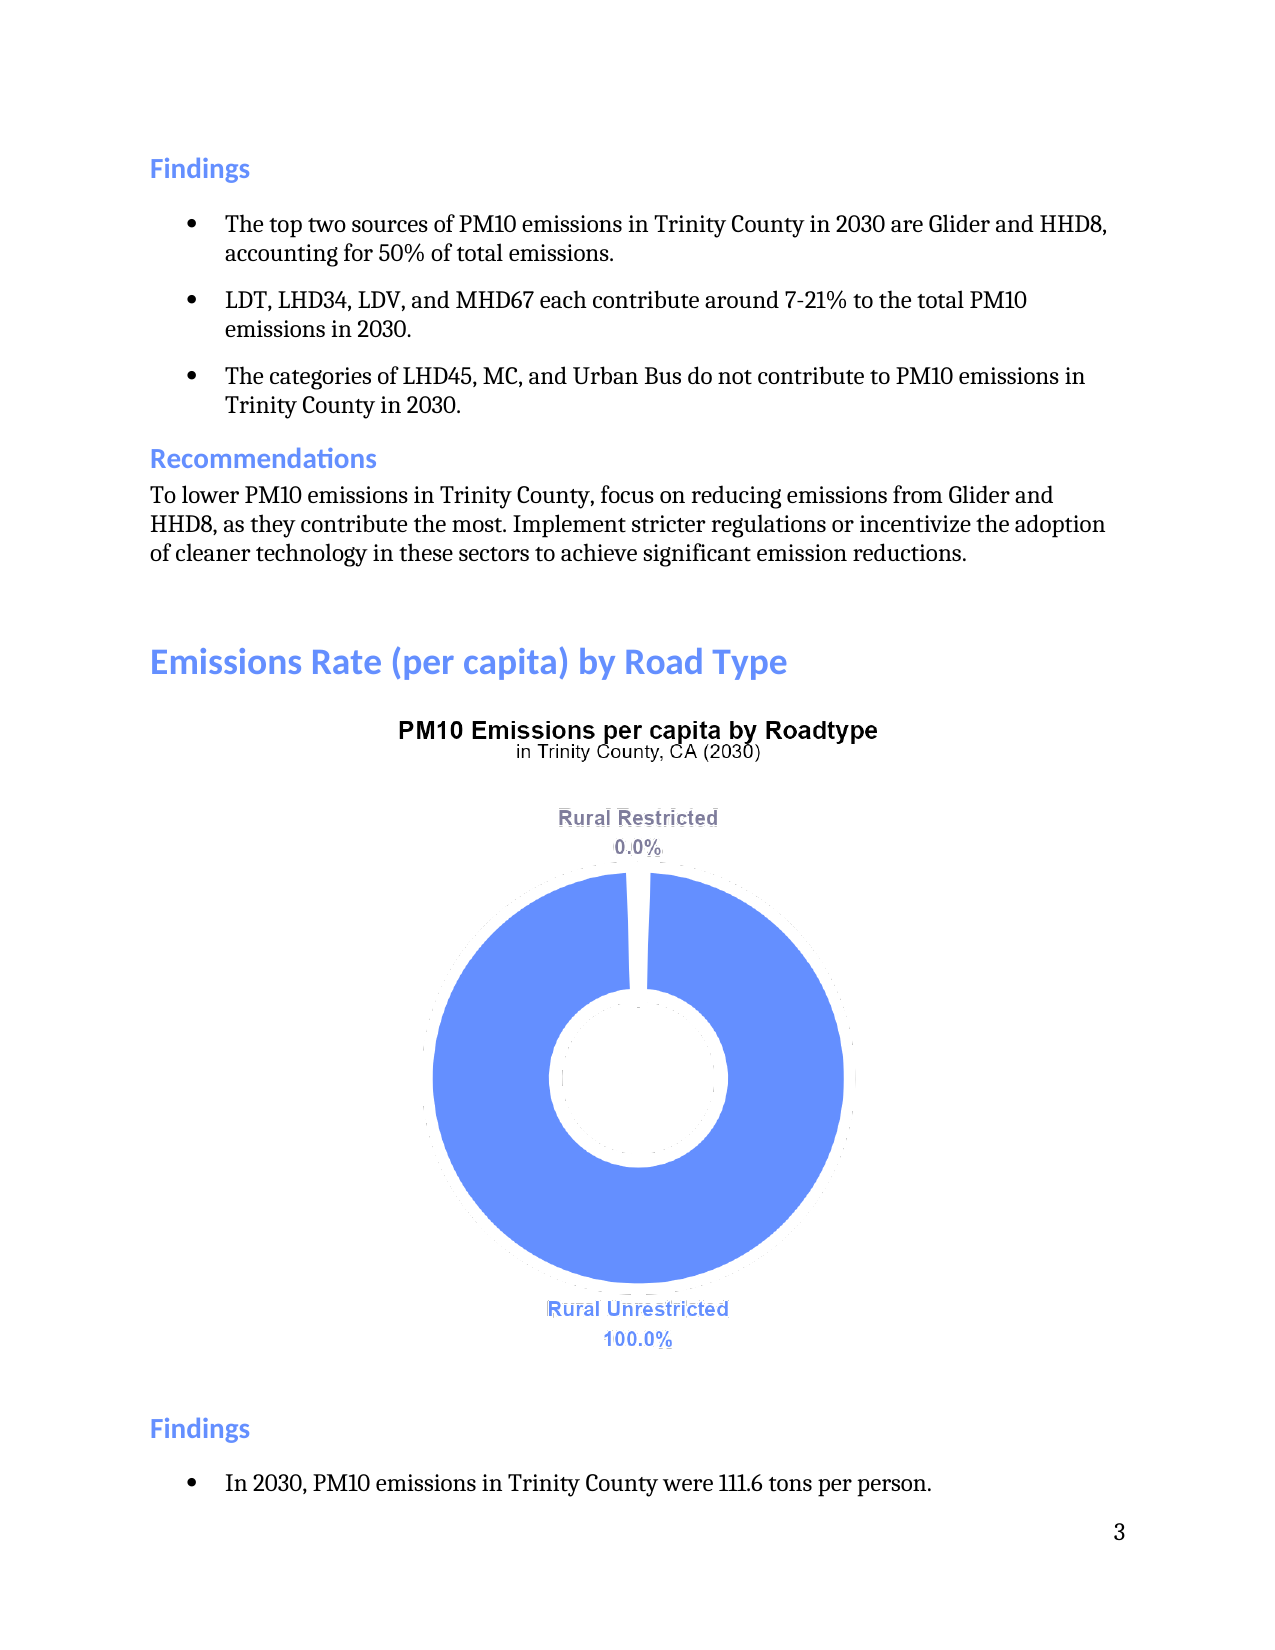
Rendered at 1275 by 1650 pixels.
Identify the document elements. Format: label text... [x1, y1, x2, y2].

text The top two sources of PM10 emissions in Trinity County in 2030 are Glider and HHD8, accounting for 50% of total emissions. [187, 210, 1125, 267]
subtitle Emissions Rate (per capita) by Road Type [150, 638, 1125, 684]
text To lower PM10 emissions in Trinity County, focus on reducing emissions from Glider and HHD8, as they contribute the most. Implement stricter regulations or incentivize the adoption of cleaner technology in these sectors to achieve significant emission reductions. [150, 481, 1125, 568]
text In 2030, PM10 emissions in Trinity County were 111.6 tons per person. [187, 1469, 1125, 1498]
subtitle Findings [150, 150, 1125, 186]
text LDT, LHD34, LDV, and MHD67 each contribute around 7-21% to the total PM10 emissions in 2030. [187, 286, 1125, 343]
text The categories of LHD45, MC, and Urban Bus do not contribute to PM10 emissions in Trinity County in 2030. [187, 362, 1125, 420]
subtitle Recommendations [150, 441, 1125, 476]
subtitle Findings [150, 1410, 1125, 1445]
picture [300, 709, 976, 1385]
